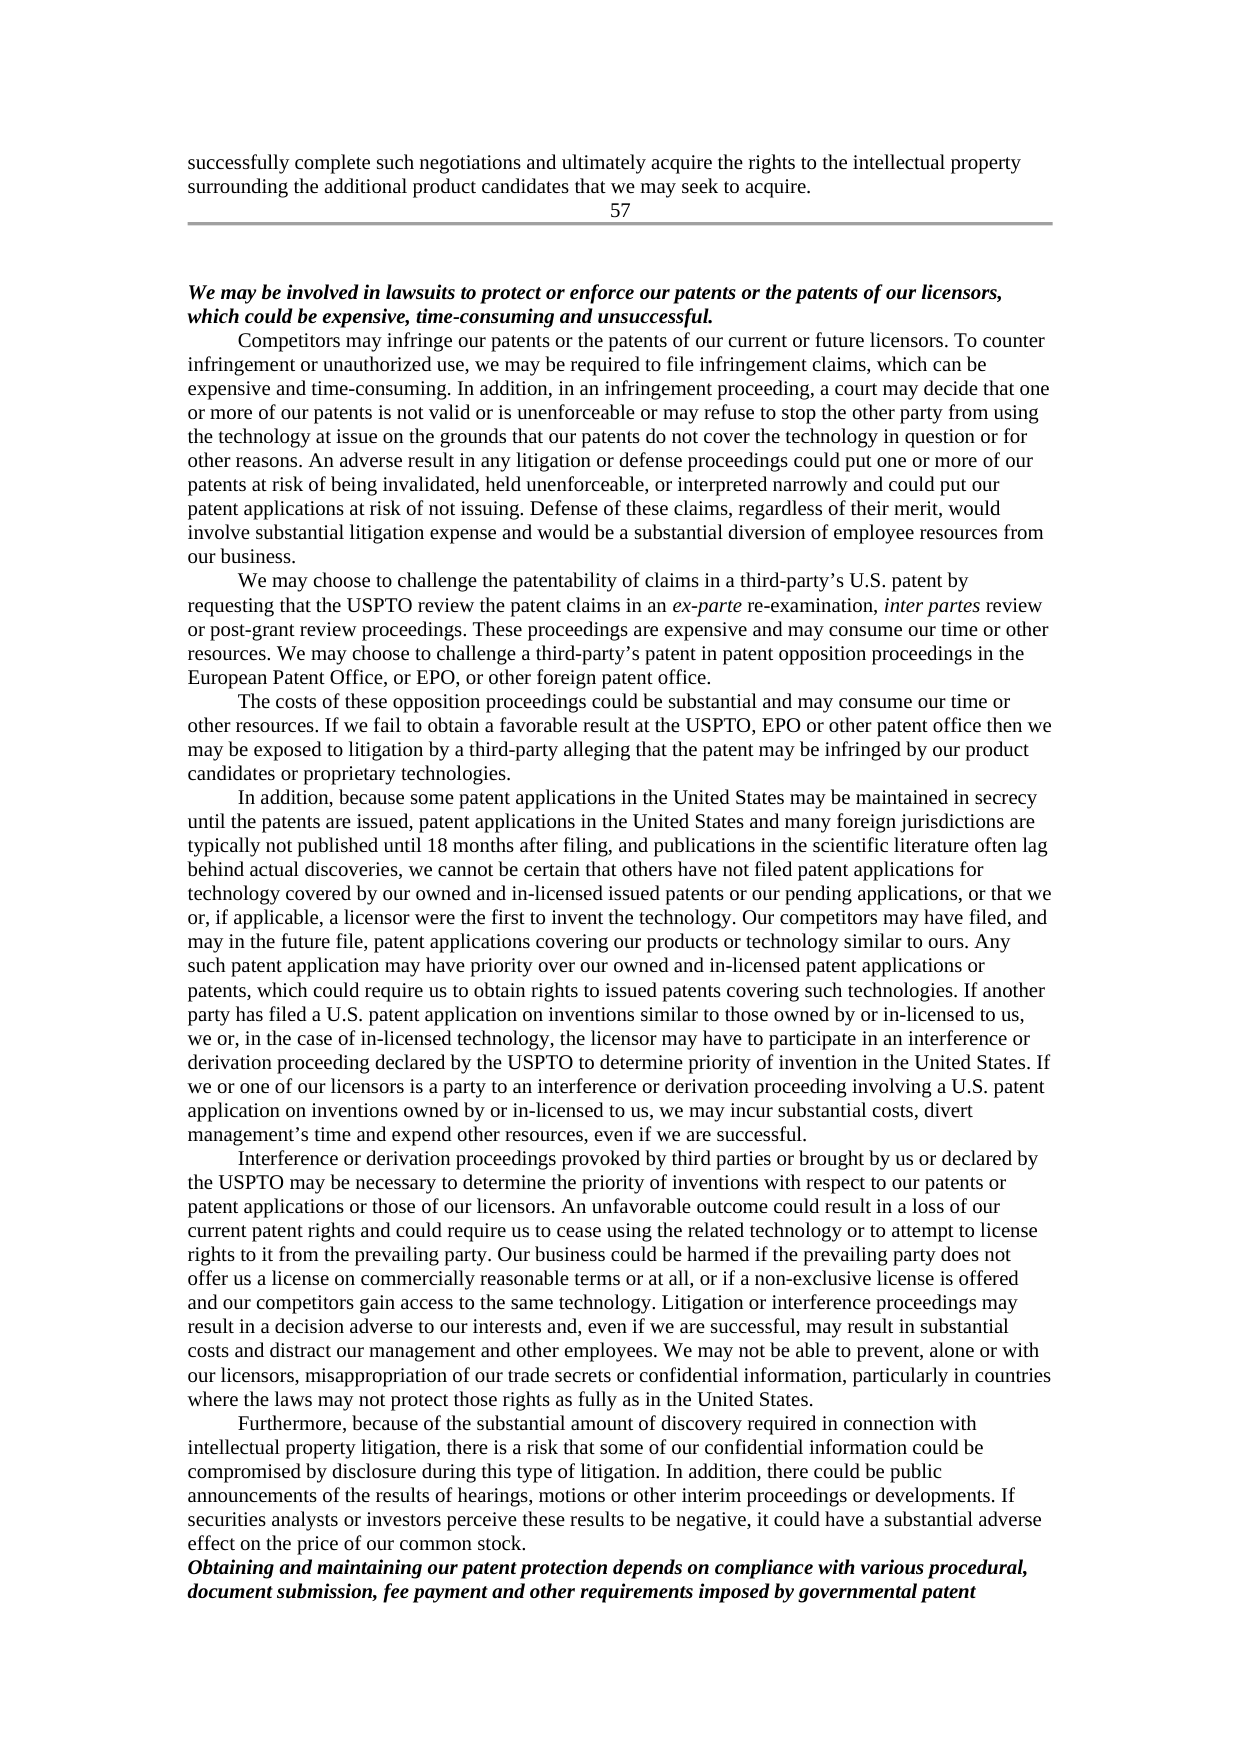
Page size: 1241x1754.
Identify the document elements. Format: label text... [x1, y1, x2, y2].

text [187, 1555, 1053, 1603]
text Furthermore, because of the substantial amount of discovery required in connection with intellectual property litigation, there is a risk that some of our confidential information could be compromised by disclosure during this type of litigation. In addition, there could be public announcements of the results of hearings, motions or other interim proceedings or developments. If securities analysts or investors perceive these results to be negative, it could have a substantial adverse effect on the price of our common stock. [187, 1411, 1053, 1555]
text We may be involved in lawsuits to protect or enforce our patents or the patents of our licensors, which could be expensive, time-consuming and unsuccessful. [187, 280, 1053, 328]
text The costs of these opposition proceedings could be substantial and may consume our time or other resources. If we fail to obtain a favorable result at the USPTO, EPO or other patent office then we may be exposed to litigation by a third-party alleging that the patent may be infringed by our product candidates or proprietary technologies. [187, 689, 1053, 785]
text In addition, because some patent applications in the United States may be maintained in secrecy until the patents are issued, patent applications in the United States and many foreign jurisdictions are typically not published until 18 months after filing, and publications in the scientific literature often lag behind actual discoveries, we cannot be certain that others have not filed patent applications for technology covered by our owned and in-licensed issued patents or our pending applications, or that we or, if applicable, a licensor were the first to invent the technology. Our competitors may have filed, and may in the future file, patent applications covering our products or technology similar to ours. Any such patent application may have priority over our owned and in-licensed patent applications or patents, which could require us to obtain rights to issued patents covering such technologies. If another party has filed a U.S. patent application on inventions similar to those owned by or in-licensed to us, we or, in the case of in-licensed technology, the licensor may have to participate in an interference or derivation proceeding declared by the USPTO to determine priority of invention in the United States. If we or one of our licensors is a party to an interference or derivation proceeding involving a U.S. patent application on inventions owned by or in-licensed to us, we may incur substantial costs, divert management’s time and expend other resources, even if we are successful. [187, 785, 1053, 1146]
text Competitors may infringe our patents or the patents of our current or future licensors. To counter infringement or unauthorized use, we may be required to file infringement claims, which can be expensive and time-consuming. In addition, in an infringement proceeding, a court may decide that one or more of our patents is not valid or is unenforceable or may refuse to stop the other party from using the technology at issue on the grounds that our patents do not cover the technology in question or for other reasons. An adverse result in any litigation or defense proceedings could put one or more of our patents at risk of being invalidated, held unenforceable, or interpreted narrowly and could put our patent applications at risk of not issuing. Defense of these claims, regardless of their merit, would involve substantial litigation expense and would be a substantial diversion of employee resources from our business. [187, 328, 1053, 568]
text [187, 150, 1053, 198]
text 57 [187, 198, 1053, 222]
text Interference or derivation proceedings provoked by third parties or brought by us or declared by the USPTO may be necessary to determine the priority of inventions with respect to our patents or patent applications or those of our licensors. An unfavorable outcome could result in a loss of our current patent rights and could require us to cease using the related technology or to attempt to license rights to it from the prevailing party. Our business could be harmed if the prevailing party does not offer us a license on commercially reasonable terms or at all, or if a non-exclusive license is offered and our competitors gain access to the same technology. Litigation or interference proceedings may result in a decision adverse to our interests and, even if we are successful, may result in substantial costs and distract our management and other employees. We may not be able to prevent, alone or with our licensors, misappropriation of our trade secrets or confidential information, particularly in countries where the laws may not protect those rights as fully as in the United States. [187, 1146, 1053, 1411]
text We may choose to challenge the patentability of claims in a third-party’s U.S. patent by requesting that the USPTO review the patent claims in an ex-parte re-examination, inter partes review or post-grant review proceedings. These proceedings are expensive and may consume our time or other resources. We may choose to challenge a third-party’s patent in patent opposition proceedings in the European Patent Office, or EPO, or other foreign patent office. [187, 568, 1053, 689]
